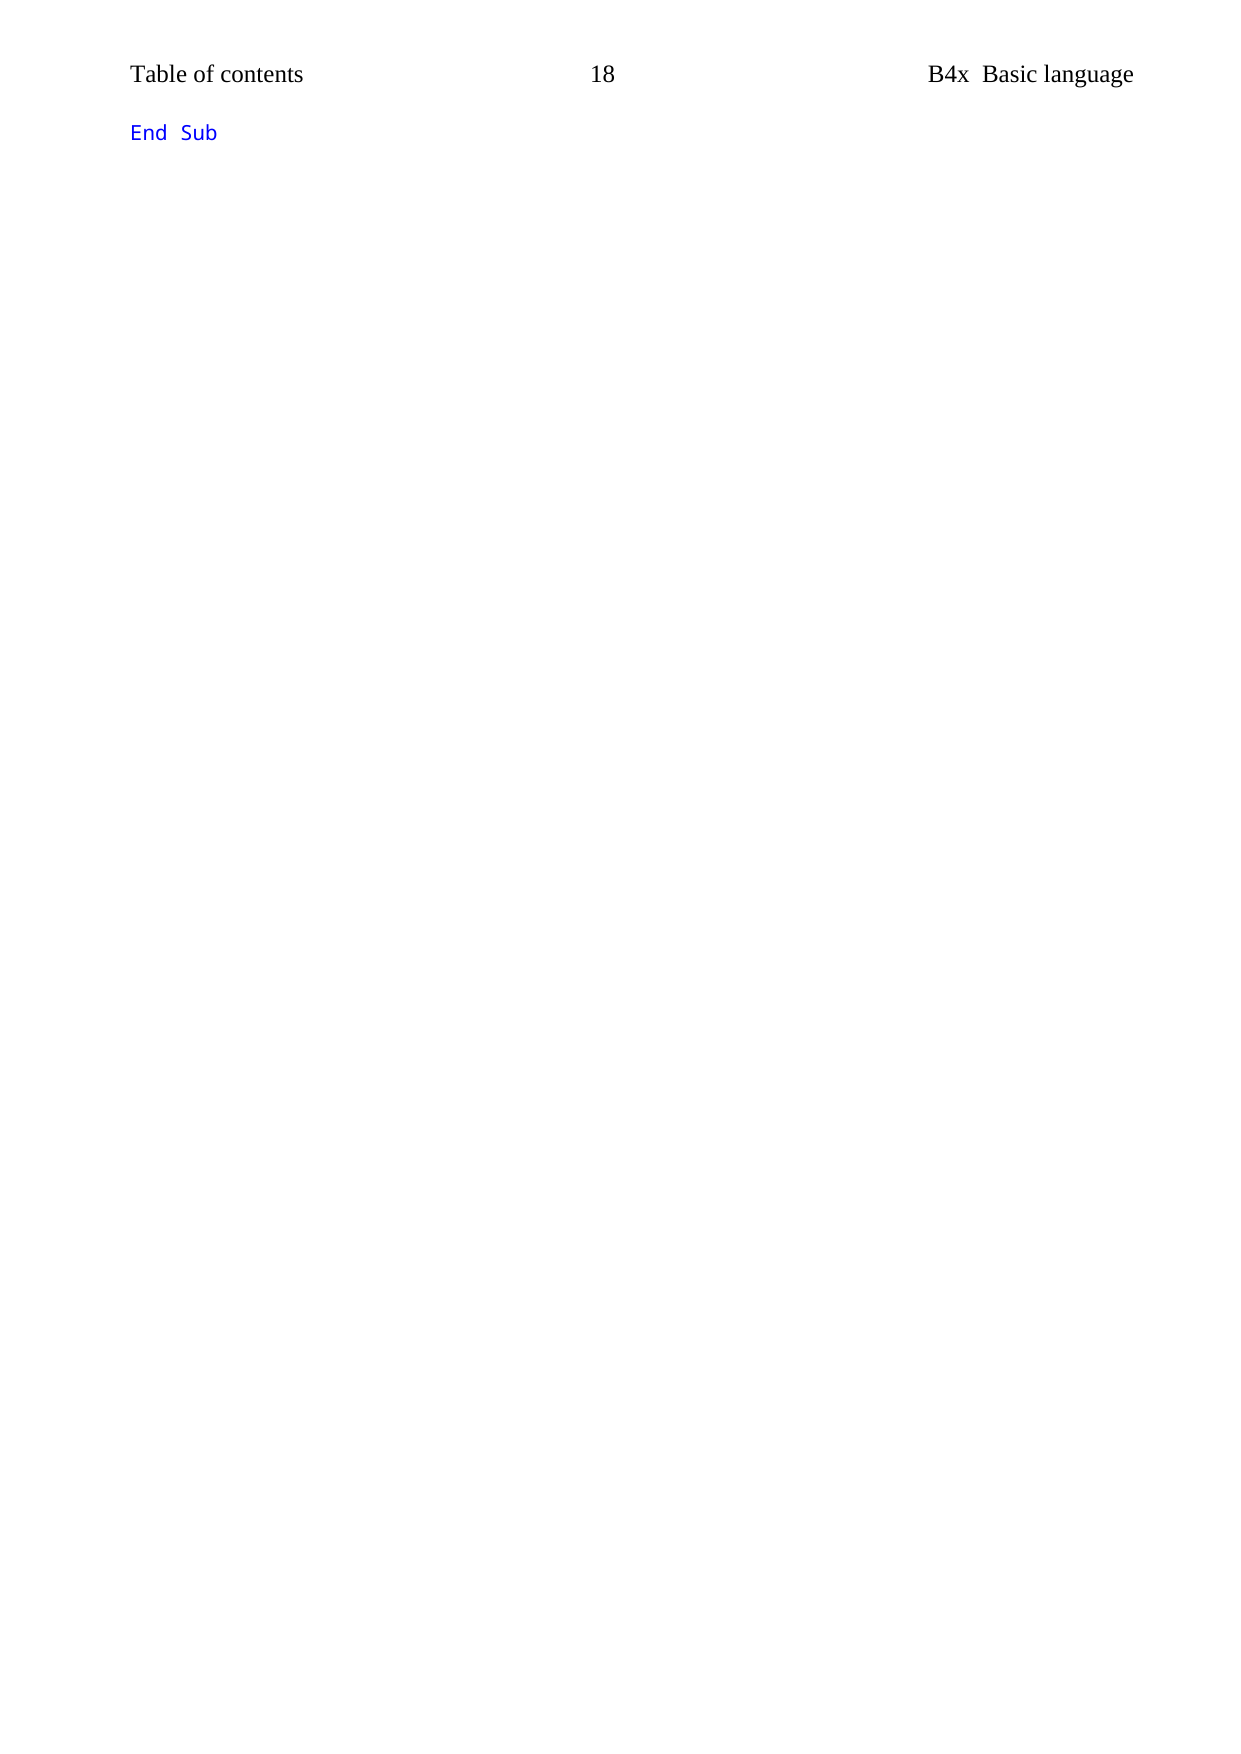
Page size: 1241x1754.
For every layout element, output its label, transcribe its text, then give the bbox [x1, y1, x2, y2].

text End Sub [130, 118, 1134, 147]
